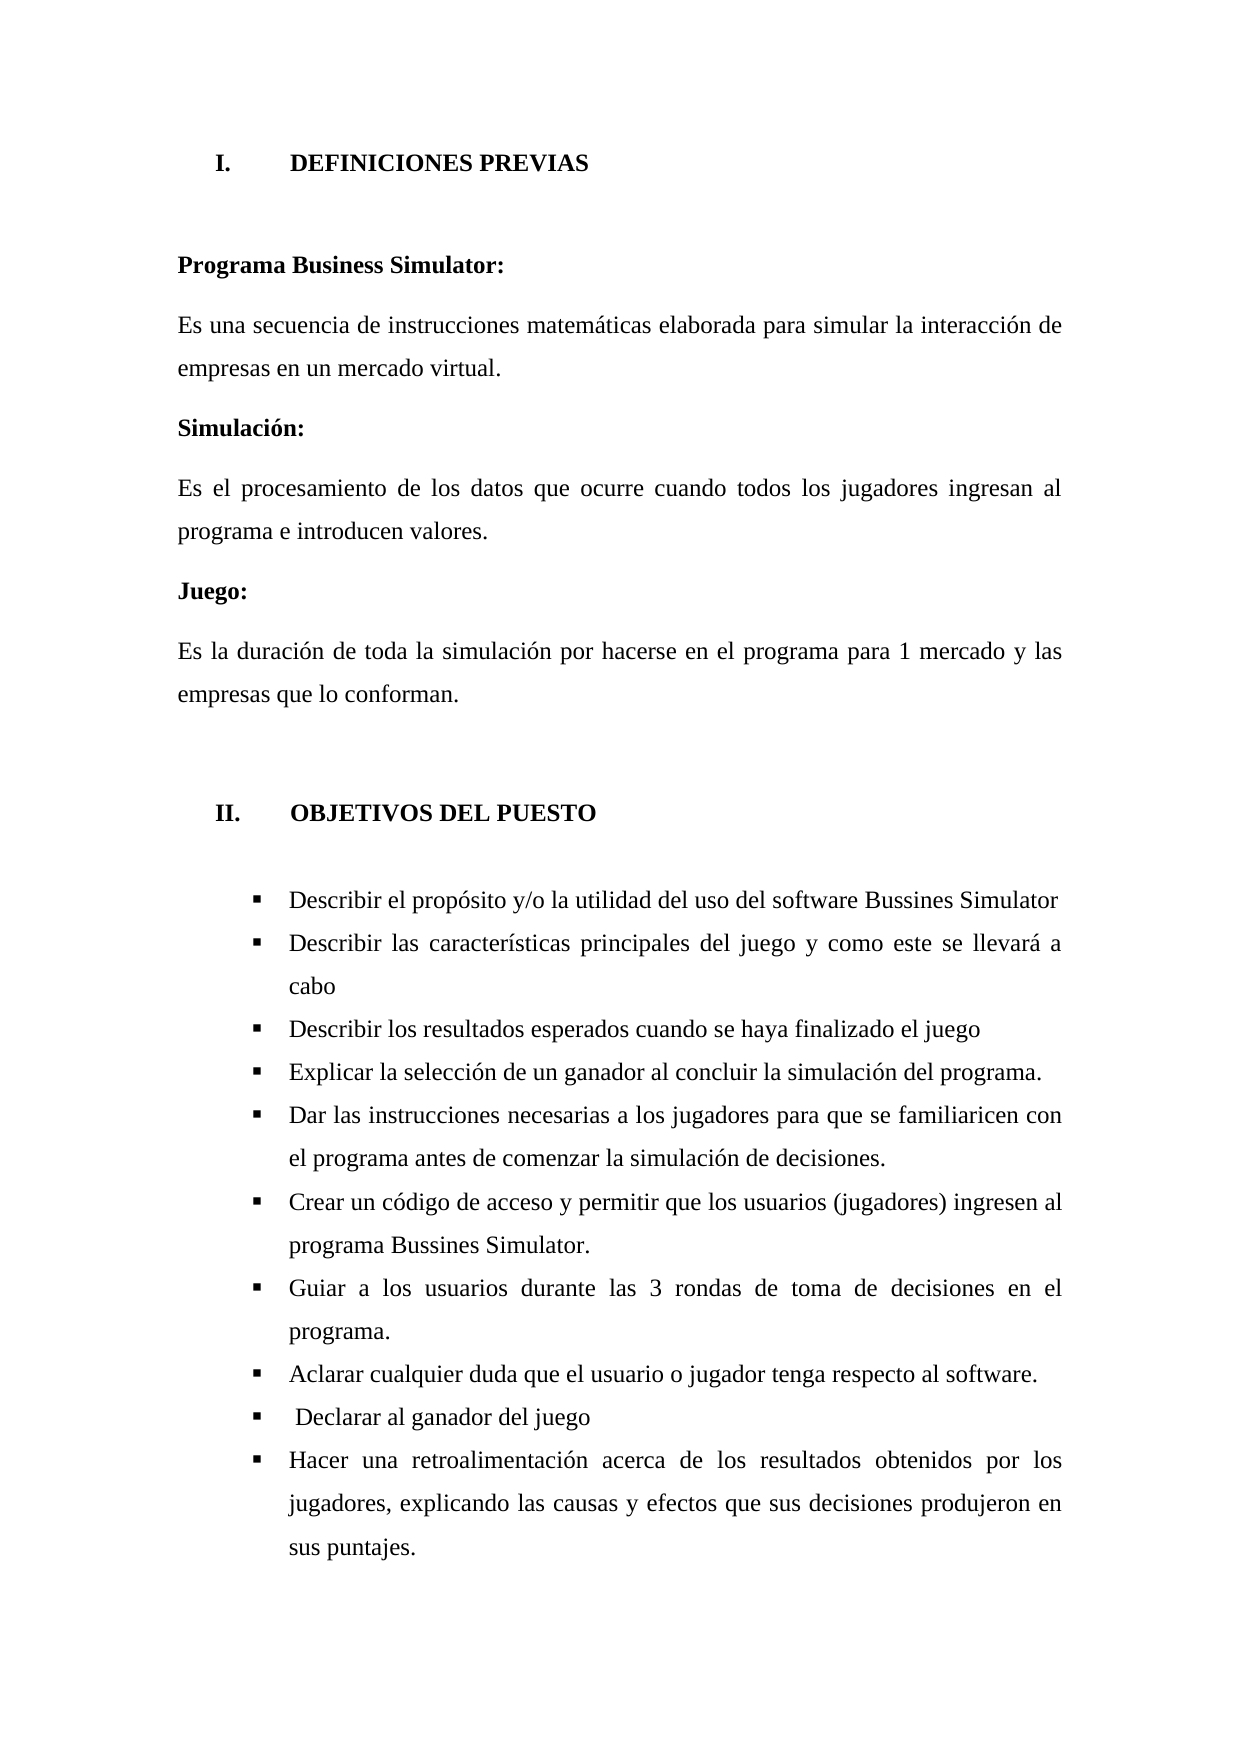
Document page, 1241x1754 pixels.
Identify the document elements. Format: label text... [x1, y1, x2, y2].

list Declarar al ganador del juego [251, 1402, 1063, 1431]
text Juego: [177, 576, 1063, 605]
list Guiar a los usuarios durante las 3 rondas de toma de decisiones en el programa. [251, 1273, 1063, 1345]
list Describir los resultados esperados cuando se haya finalizado el juego [251, 1014, 1063, 1043]
text Es una secuencia de instrucciones matemáticas elaborada para simular la interacción de empresas en un mercado virtual. [177, 310, 1063, 382]
list Explicar la selección de un ganador al concluir la simulación del programa. [251, 1057, 1063, 1086]
list Describir el propósito y/o la utilidad del uso del software Bussines Simulator [251, 885, 1063, 913]
text Simulación: [177, 413, 1063, 442]
list Aclarar cualquier duda que el usuario o jugador tenga respecto al software. [251, 1359, 1063, 1388]
text Es el procesamiento de los datos que ocurre cuando todos los jugadores ingresan al programa e introducen valores. [177, 473, 1063, 545]
text Es la duración de toda la simulación por hacerse en el programa para 1 mercado y las empresas que lo conforman. [177, 636, 1063, 708]
list Crear un código de acceso y permitir que los usuarios (jugadores) ingresen al programa Bussines Simulator. [251, 1187, 1063, 1258]
list Describir las características principales del juego y como este se llevará a cabo [251, 928, 1063, 1000]
list Hacer una retroalimentación acerca de los resultados obtenidos por los jugadores, explicando las causas y efectos que sus decisiones produjeron en sus puntajes. [251, 1445, 1063, 1560]
list OBJETIVOS DEL PUESTO [215, 798, 1063, 827]
text Programa Business Simulator: [177, 251, 1063, 279]
list DEFINICIONES PREVIAS [215, 148, 1063, 176]
list Dar las instrucciones necesarias a los jugadores para que se familiaricen con el programa antes de comenzar la simulación de decisiones. [251, 1100, 1063, 1172]
